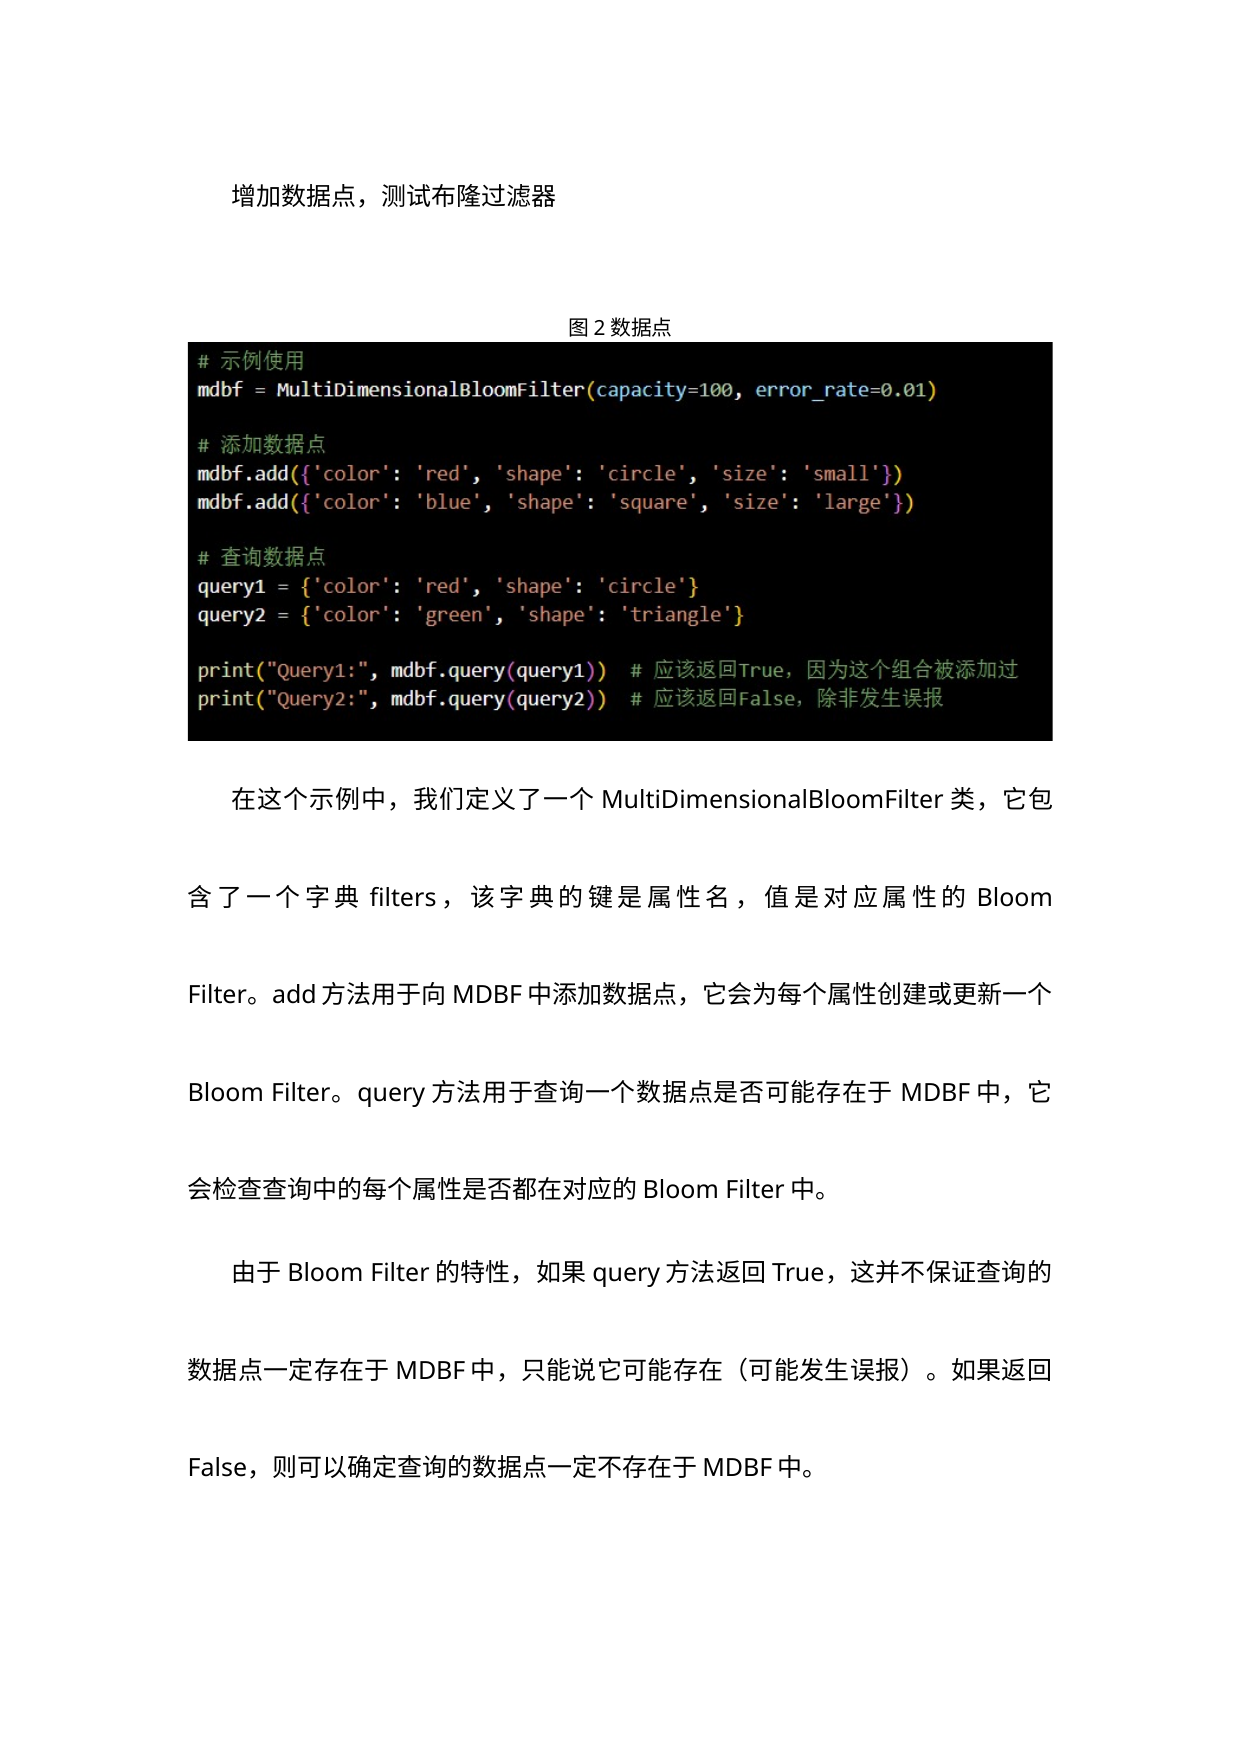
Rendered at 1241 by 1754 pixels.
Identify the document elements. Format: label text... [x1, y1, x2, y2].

text 图 2 数据点 [187, 310, 1053, 342]
text 增加数据点，测试布隆过滤器 [187, 162, 1053, 227]
picture [187, 342, 1053, 741]
text 在这个示例中，我们定义了一个MultiDimensionalBloomFilter类，它包含了一个字典filters，该字典的键是属性名，值是对应属性的Bloom Filter。add方法用于向MDBF中添加数据点，它会为每个属性创建或更新一个Bloom Filter。query方法用于查询一个数据点是否可能存在于MDBF中，它会检查查询中的每个属性是否都在对应的Bloom Filter中。 [187, 765, 1053, 1220]
text 由于Bloom Filter的特性，如果query方法返回True，这并不保证查询的数据点一定存在于MDBF中，只能说它可能存在（可能发生误报）。如果返回False，则可以确定查询的数据点一定不存在于MDBF中。 [187, 1238, 1053, 1498]
